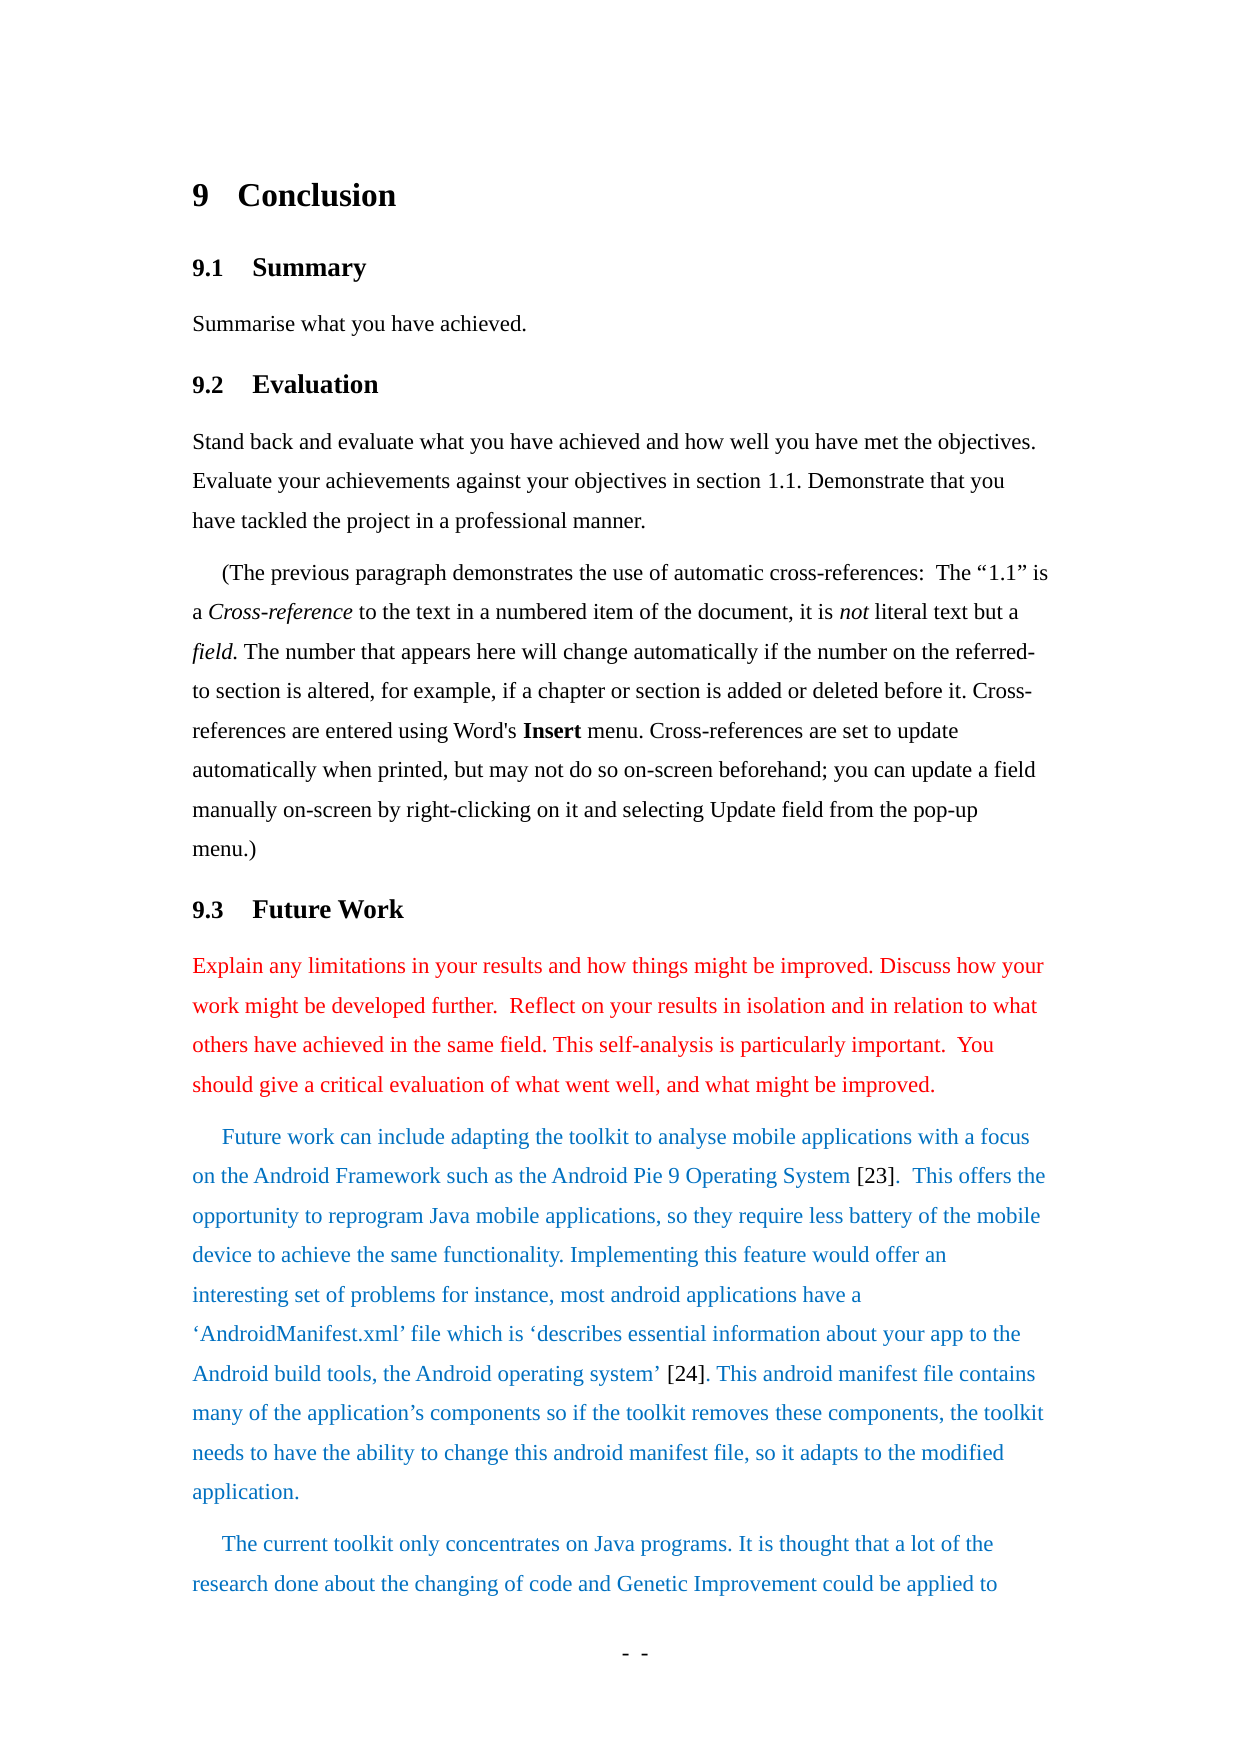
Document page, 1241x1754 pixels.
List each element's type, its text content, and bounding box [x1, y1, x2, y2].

subtitle Future Work [192, 893, 1048, 924]
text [192, 1530, 1048, 1596]
text (The previous paragraph demonstrates the use of automatic cross-references: The “1.2” is a Cross-reference to the text in a numbered item of the document, it is not literal text but a field. The number that appears here will change automatically if the number on the referred-to section is altered, for example, if a chapter or section is added or deleted before it. Cross-references are entered using Word's Insert menu. Cross-references are set to update automatically when printed, but may not do so on-screen beforehand; you can update a field manually on-screen by right-clicking on it and selecting Update field from the pop-up menu.) [192, 559, 1048, 861]
subtitle Summary [192, 251, 1048, 282]
text Stand back and evaluate what you have achieved and how well you have met the objectives. Evaluate your achievements against your objectives in section 1.2. Demonstrate that you have tackled the project in a professional manner. [192, 428, 1048, 533]
subtitle Evaluation [192, 369, 1048, 400]
subtitle Conclusion [192, 175, 1048, 213]
text Summarise what you have achieved. [192, 310, 1048, 337]
text Future work can include adapting the toolkit to analyse mobile applications with a focus on the Android Framework such as the Android Pie 9 Operating System . This offers the opportunity to reprogram Java mobile applications, so they require less battery of the mobile device to achieve the same functionality. Implementing this feature would offer an interesting set of problems for instance, most android applications have a ‘AndroidManifest.xml’ file which is ‘describes essential information about your app to the Android build tools, the Android operating system’. This android manifest file contains many of the application’s components so if the toolkit removes these components, the toolkit needs to have the ability to change this android manifest file, so it adapts to the modified application. [192, 1123, 1048, 1504]
text Explain any limitations in your results and how things might be improved. Discuss how your work might be developed further. Reflect on your results in isolation and in relation to what others have achieved in the same field. This self-analysis is particularly important. You should give a critical evaluation of what went well, and what might be improved. [192, 952, 1048, 1097]
